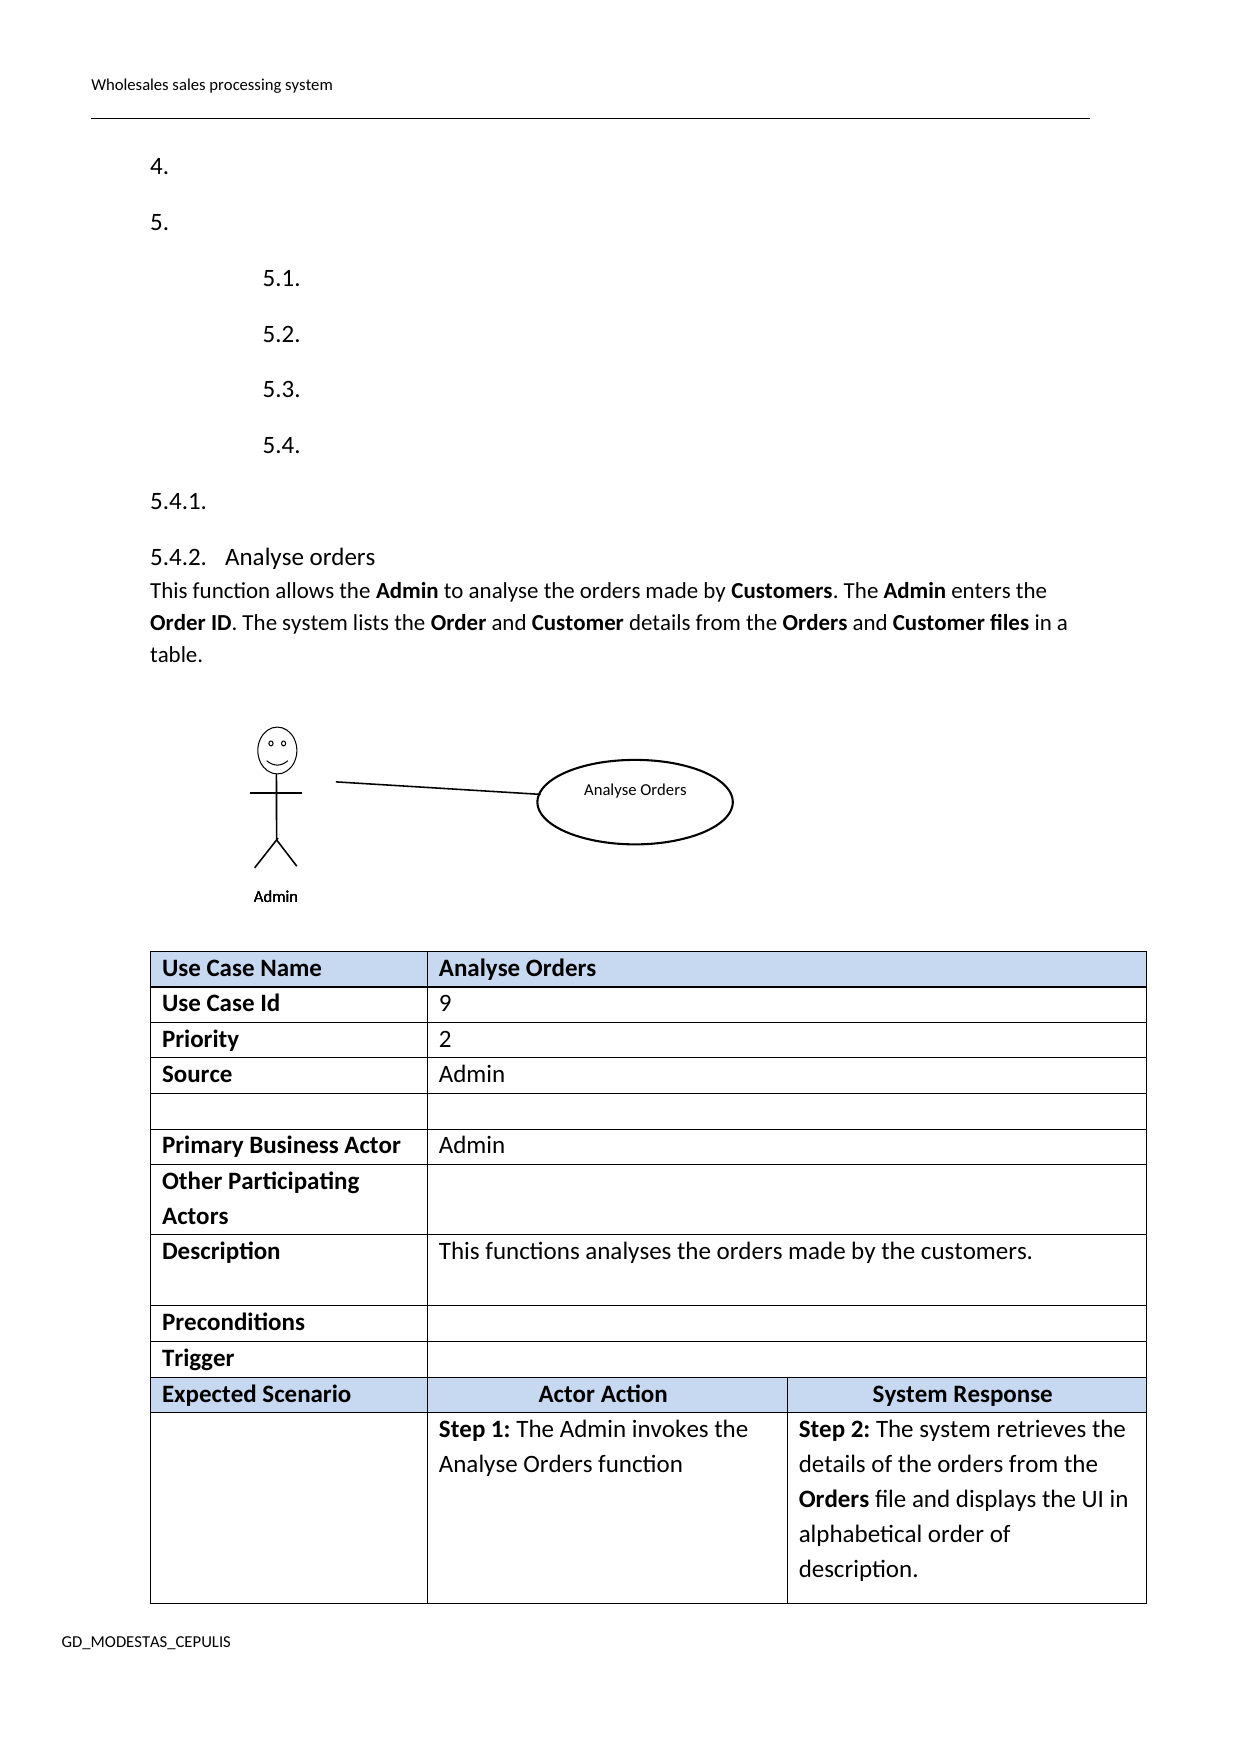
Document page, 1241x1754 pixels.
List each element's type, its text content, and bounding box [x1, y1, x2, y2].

table_cell This functions analyses the orders made by the customers. [428, 1235, 1146, 1305]
table_header Analyse Orders [428, 952, 1146, 986]
table_cell [151, 1094, 427, 1128]
table_cell System Response [788, 1378, 1146, 1412]
table_cell Expected Scenario [151, 1378, 427, 1412]
table_cell 2 [428, 1023, 1146, 1057]
table_cell Trigger [151, 1342, 427, 1377]
table_cell [151, 1413, 427, 1603]
table_cell Admin [428, 1058, 1146, 1093]
table_cell [428, 1342, 1146, 1377]
table_cell [428, 1306, 1146, 1341]
table_cell 9 [428, 988, 1146, 1022]
table_cell Actor Action [428, 1378, 787, 1412]
table_cell Description [151, 1235, 427, 1305]
table_cell Preconditions [151, 1306, 427, 1341]
table_cell [428, 1165, 1146, 1234]
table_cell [788, 1413, 1146, 1603]
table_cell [428, 1413, 787, 1603]
table_cell Use Case Id [151, 988, 427, 1022]
table_cell Primary Business Actor [151, 1130, 427, 1164]
subtitle Analyse orders [150, 541, 1107, 572]
text This function allows the Admin to analyse the orders made by Customers. The Admin enters the Order ID. The system lists the Order and Customer details from the Orders and Customer files in a table. [150, 576, 1107, 668]
table_cell [428, 1094, 1146, 1128]
table_header Use Case Name [151, 952, 427, 986]
table_cell Priority [151, 1023, 427, 1057]
table_cell Source [151, 1058, 427, 1093]
table_cell Other Participating Actors [151, 1165, 427, 1234]
table_cell Admin [428, 1130, 1146, 1164]
